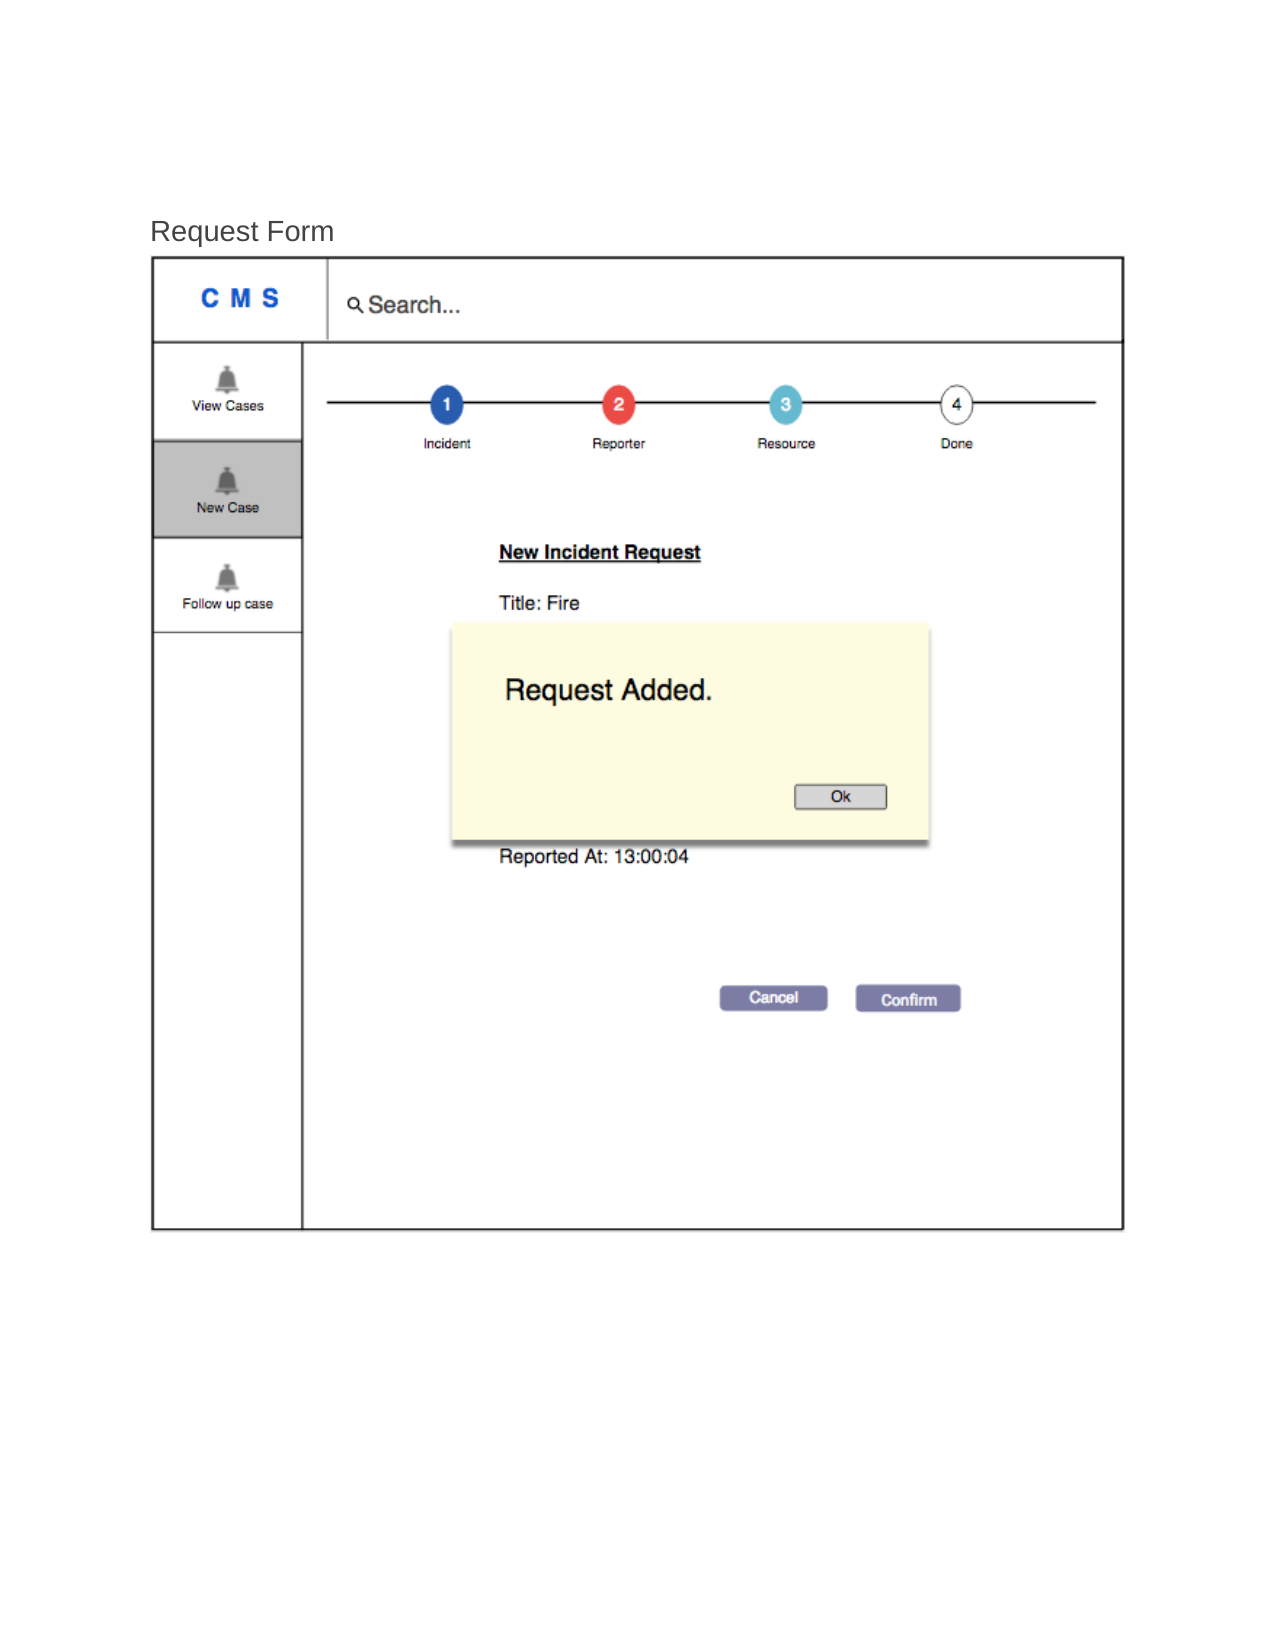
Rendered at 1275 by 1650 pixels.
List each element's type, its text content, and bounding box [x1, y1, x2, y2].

picture [150, 255, 1125, 1233]
subtitle Request Form [150, 213, 1125, 247]
